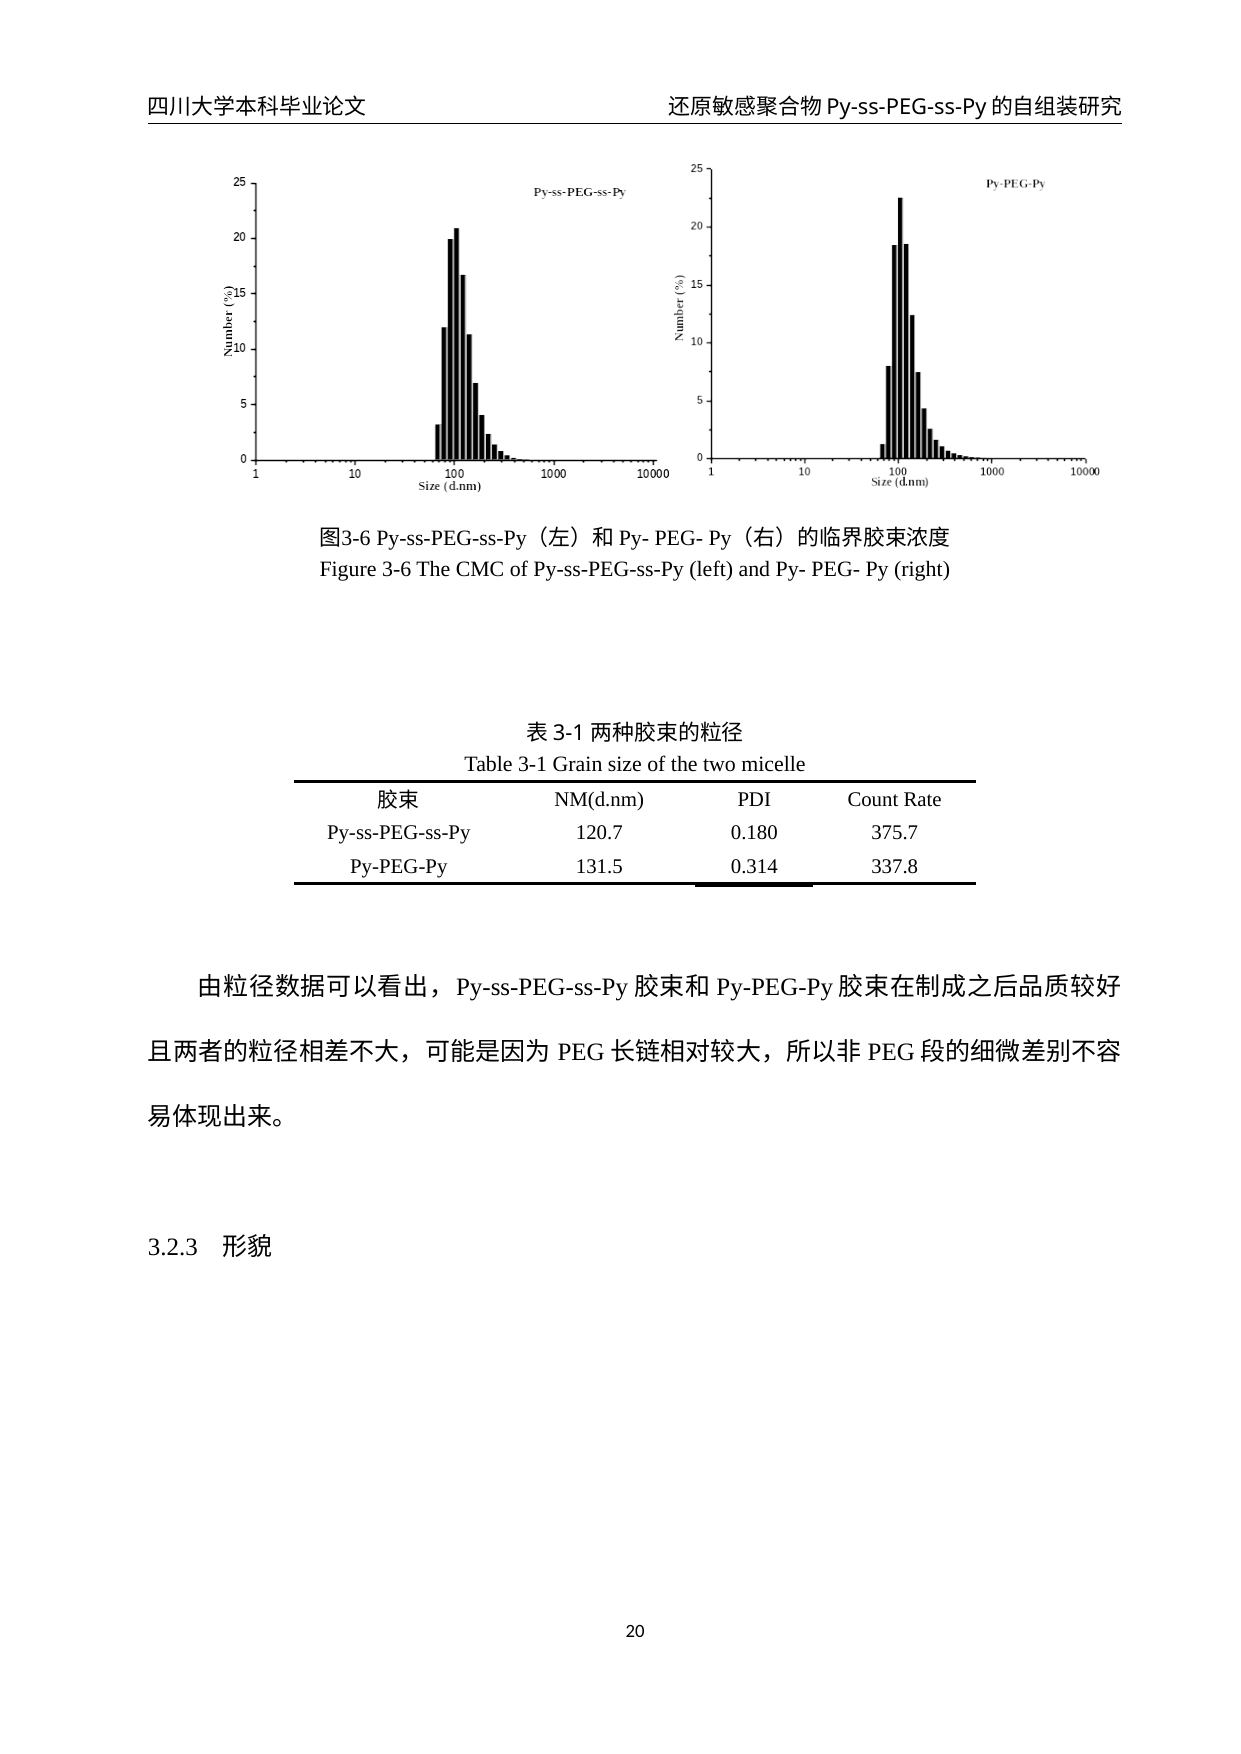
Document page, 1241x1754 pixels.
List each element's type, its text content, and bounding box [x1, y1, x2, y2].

list 形貌 [148, 1212, 1122, 1277]
table_cell 120.7 [503, 816, 695, 849]
table_cell 375.7 [813, 816, 976, 849]
table_header 胶束 [294, 783, 503, 815]
text Figure 3-6 The CMC of Py-ss-PEG-ss-Py (left) and Py- PEG- Py (right) [148, 552, 1122, 584]
text 由粒径数据可以看出，Py-ss-PEG-ss-Py胶束和Py-PEG-Py胶束在制成之后品质较好且两者的粒径相差不大，可能是因为PEG长链相对较大，所以非PEG段的细微差别不容易体现出来。 [148, 952, 1122, 1147]
text 图3-6 Py-ss-PEG-ss-Py（左）和Py- PEG- Py（右）的临界胶束浓度 [148, 519, 1122, 552]
table_cell 131.5 [503, 850, 695, 882]
text Table 3-1 Grain size of the two micelle [148, 747, 1122, 779]
table_cell Py-ss-PEG-ss-Py [294, 816, 503, 849]
table_header Count Rate [813, 783, 976, 815]
table_cell 0.180 [695, 816, 813, 849]
table_cell Py-PEG-Py [294, 850, 503, 882]
text 表3-1 两种胶束的粒径 [148, 714, 1122, 747]
table_cell 337.8 [813, 850, 976, 882]
table_header NM(d.nm) [503, 783, 695, 815]
table_cell 0.314 [695, 850, 813, 882]
table_header PDI [695, 783, 813, 815]
